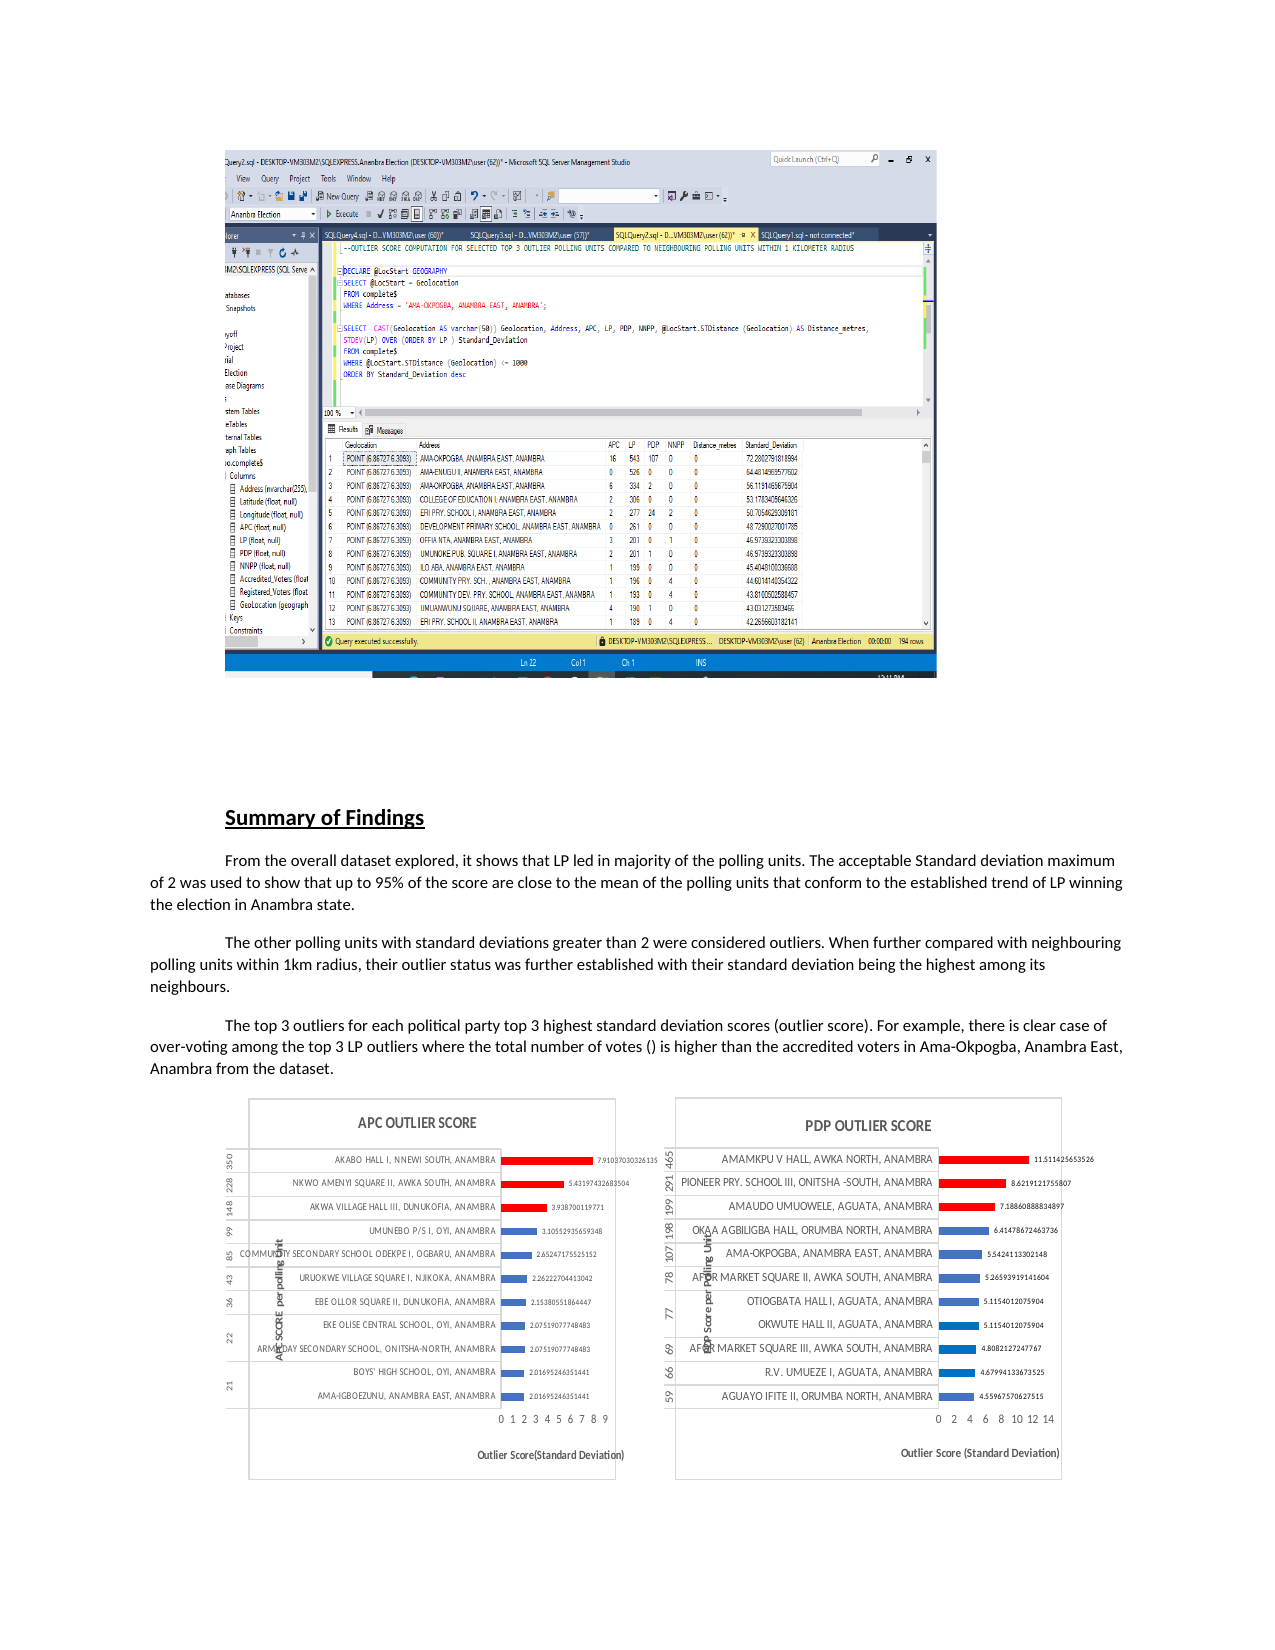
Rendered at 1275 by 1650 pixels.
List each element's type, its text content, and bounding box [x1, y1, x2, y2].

text The other polling units with standard deviations greater than 2 were considered outliers. When further compared with neighbouring polling units within 1km radius, their outlier status was further established with their standard deviation being the highest among its neighbours. [150, 932, 1125, 997]
text The top 3 outliers for each political party top 3 highest standard deviation scores (outlier score). For example, there is clear case of over-voting among the top 3 LP outliers where the total number of votes () is higher than the accredited voters in Ama-Okpogba, Anambra East, Anambra from the dataset. [150, 1015, 1125, 1079]
text Summary of Findings [150, 803, 1125, 831]
text From the overall dataset explored, it shows that LP led in majority of the polling units. The acceptable Standard deviation maximum of 2 was used to show that up to 95% of the score are close to the mean of the polling units that conform to the established trend of LP winning the election in Anambra state. [150, 850, 1125, 914]
picture [225, 150, 937, 678]
